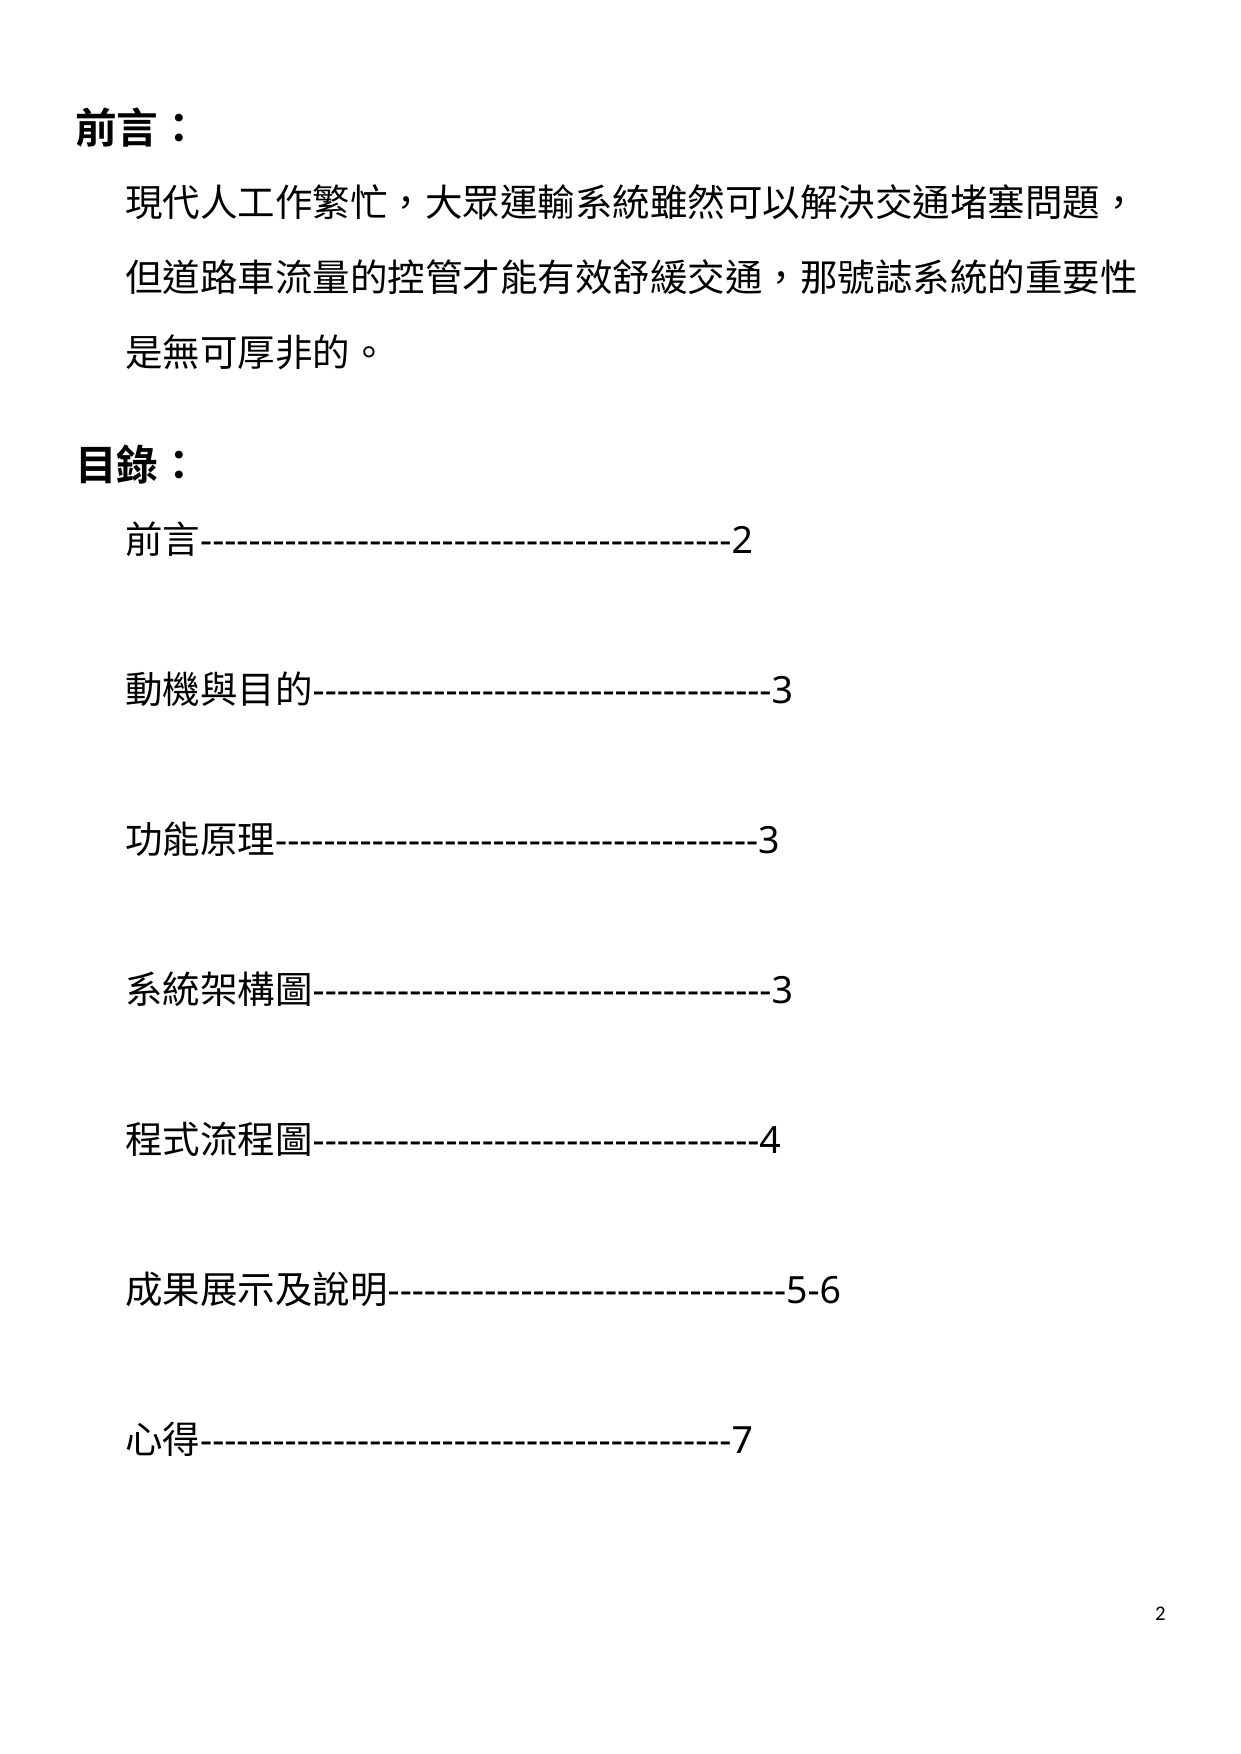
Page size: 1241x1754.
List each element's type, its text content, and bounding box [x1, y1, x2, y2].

text 系統架構圖--------------------------------------3 [125, 950, 1165, 1025]
text 動機與目的--------------------------------------3 [125, 650, 1165, 725]
text 程式流程圖-------------------------------------4 [125, 1100, 1165, 1175]
text 前言： [75, 87, 1165, 162]
text 現代人工作繁忙，大眾運輸系統雖然可以解決交通堵塞問題，但道路車流量的控管才能有效舒緩交通，那號誌系統的重要性是無可厚非的。 [125, 162, 1165, 387]
text 目錄： [75, 425, 1165, 500]
text 成果展示及說明---------------------------------5-6 [125, 1250, 1165, 1325]
text 前言--------------------------------------------2 [125, 500, 1165, 575]
text 心得--------------------------------------------7 [125, 1400, 1165, 1475]
text 功能原理----------------------------------------3 [125, 800, 1165, 875]
